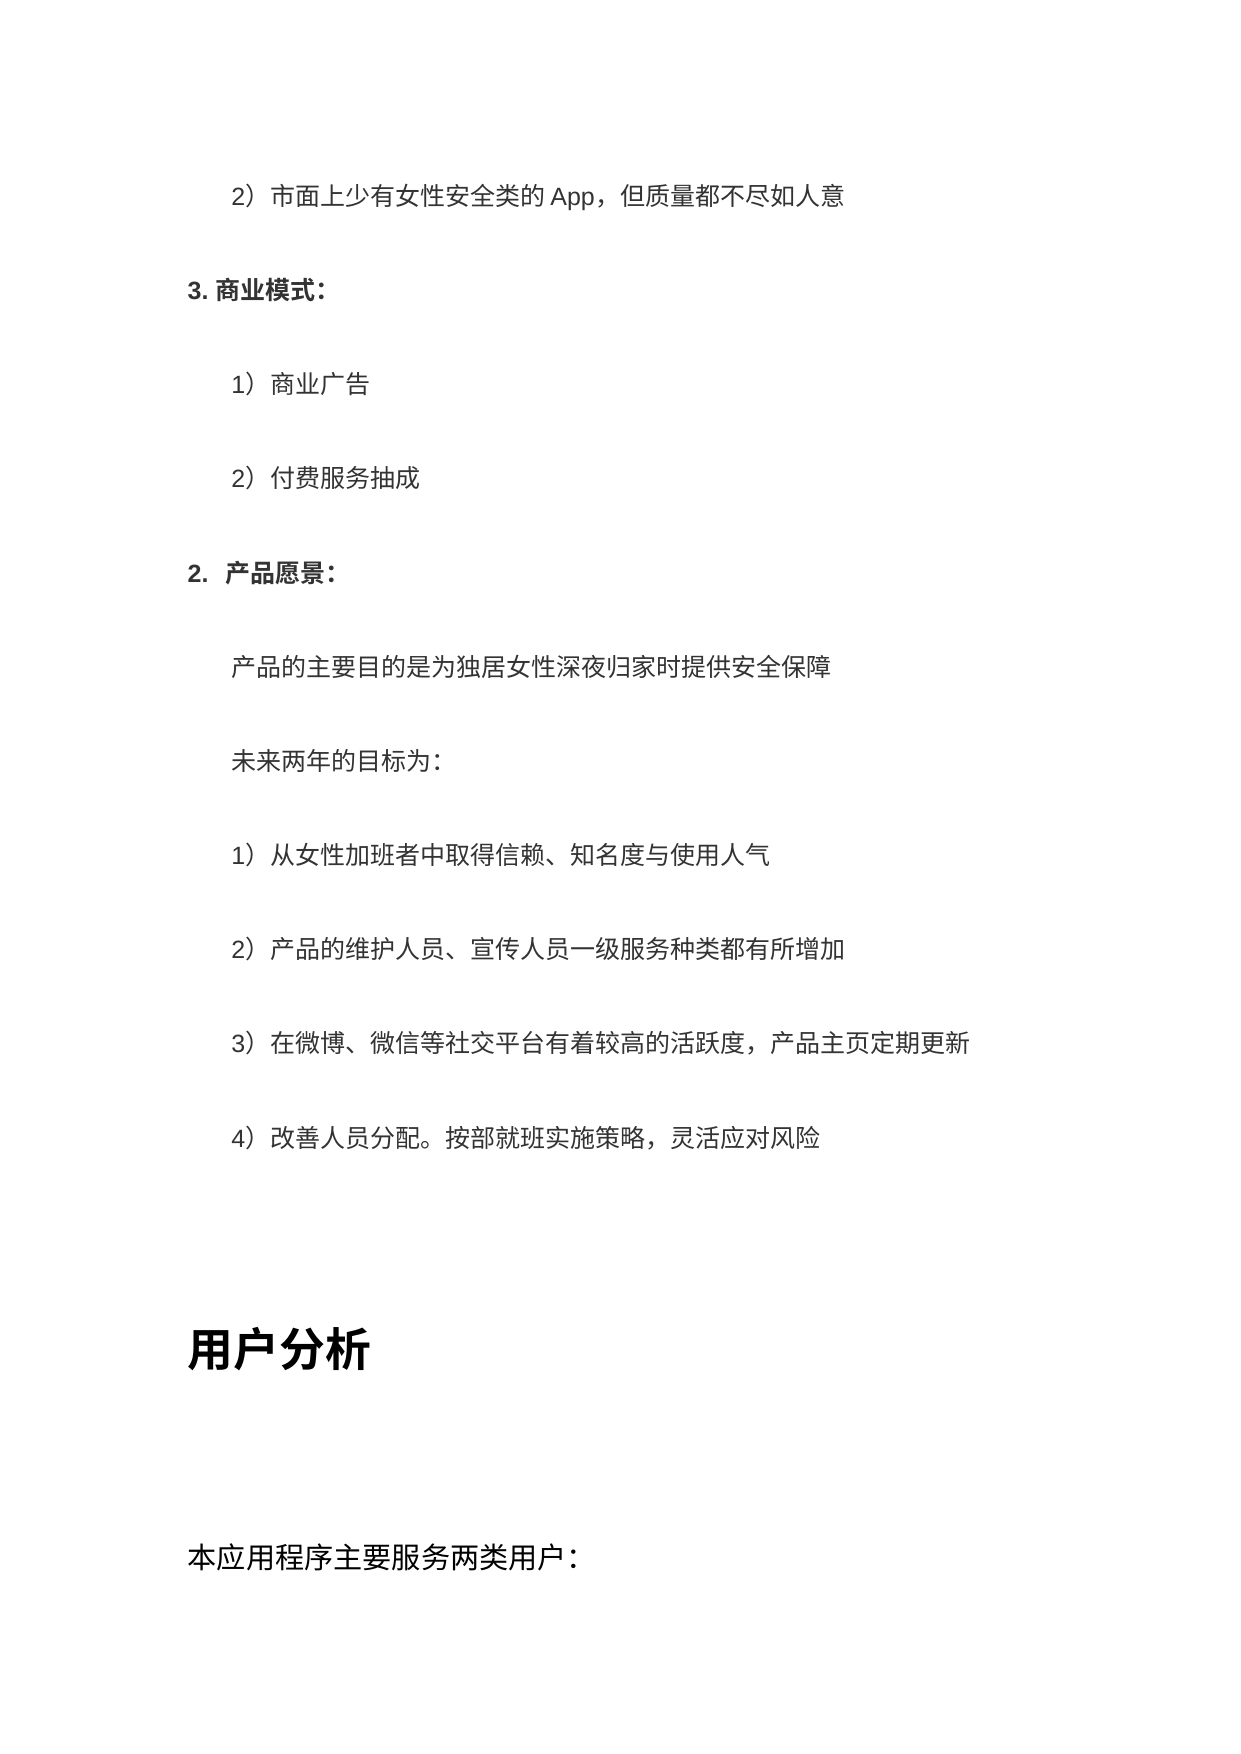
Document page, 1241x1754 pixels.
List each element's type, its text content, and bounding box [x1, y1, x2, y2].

text 本应用程序主要服务两类用户： [187, 1524, 1053, 1589]
text 2）付费服务抽成 [187, 444, 1053, 509]
list 产品愿景： [187, 539, 1053, 604]
text 4）改善人员分配。按部就班实施策略，灵活应对风险 [187, 1104, 1053, 1169]
text 2）市面上少有女性安全类的App，但质量都不尽如人意 [187, 162, 1053, 227]
text 产品的主要目的是为独居女性深夜归家时提供安全保障 [187, 633, 1053, 698]
text 1）从女性加班者中取得信赖、知名度与使用人气 [187, 821, 1053, 886]
text 2）产品的维护人员、宣传人员一级服务种类都有所增加 [187, 915, 1053, 980]
text 1）商业广告 [187, 350, 1053, 415]
text 未来两年的目标为： [187, 727, 1053, 792]
text 3. 商业模式： [187, 256, 1053, 321]
text 3）在微博、微信等社交平台有着较高的活跃度，产品主页定期更新 [187, 1009, 1053, 1074]
subtitle 用户分析 [187, 1298, 1053, 1396]
